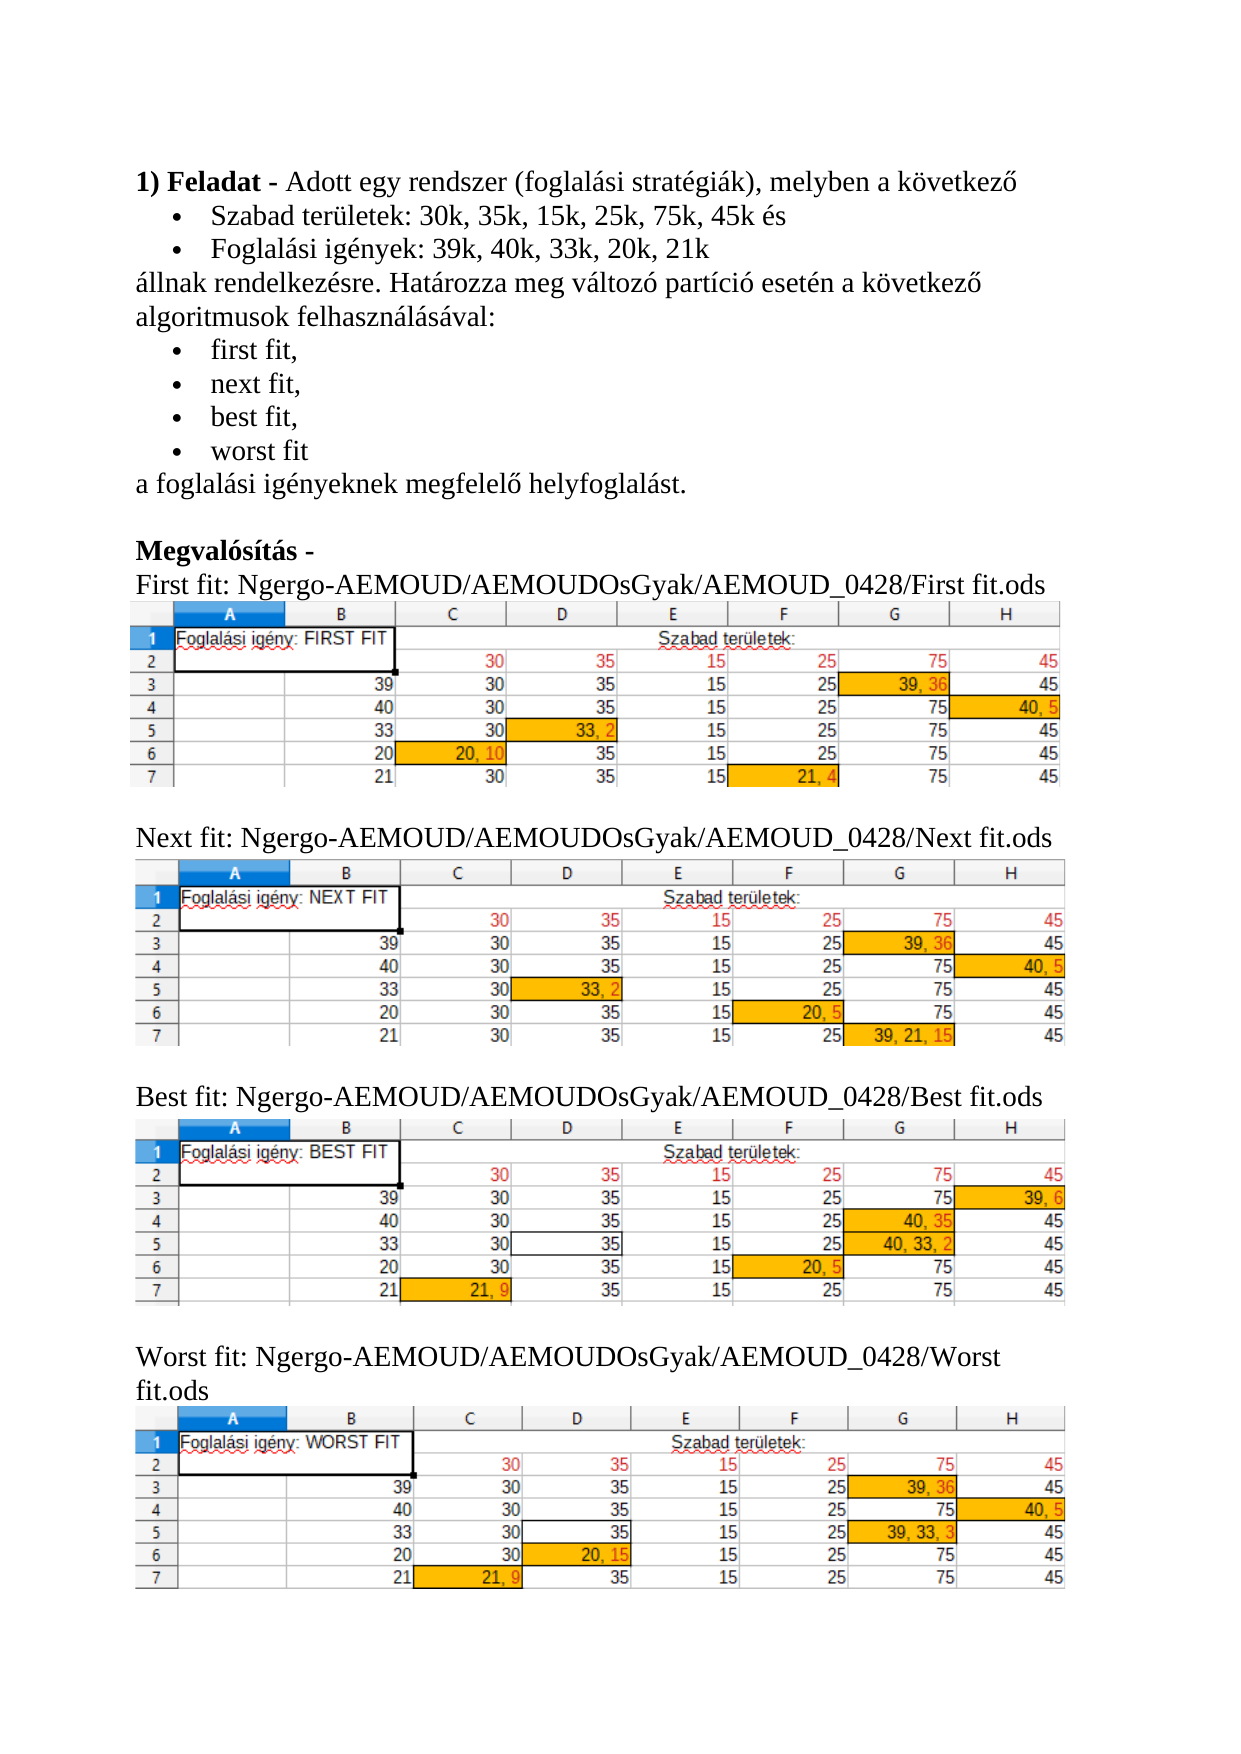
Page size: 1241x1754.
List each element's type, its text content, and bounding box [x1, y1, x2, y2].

text a foglalási igényeknek megfelelő helyfoglalást. [135, 466, 1065, 500]
list first fit, [173, 332, 1065, 366]
text Megvalósítás - [135, 533, 1065, 567]
text állnak rendelkezésre. Határozza meg változó partíció esetén a következő algoritmusok felhasználásával: [135, 265, 1065, 332]
list best fit, [173, 399, 1065, 433]
list Szabad területek: 30k, 35k, 15k, 25k, 75k, 45k és [173, 198, 1065, 232]
list next fit, [173, 366, 1065, 399]
picture [135, 859, 1066, 1046]
text Best fit: Ngergo-AEMOUD/AEMOUDOsGyak/AEMOUD_0428/Best fit.ods [135, 1079, 1065, 1113]
text 1) Feladat - Adott egy rendszer (foglalási stratégiák), melyben a következő [135, 164, 1065, 198]
list worst fit [173, 433, 1065, 466]
list Foglalási igények: 39k, 40k, 33k, 20k, 21k [173, 232, 1065, 265]
text First fit: Ngergo-AEMOUD/AEMOUDOsGyak/AEMOUD_0428/First fit.ods [135, 567, 1065, 601]
picture [135, 1406, 1066, 1589]
picture [130, 601, 1060, 787]
text Next fit: Ngergo-AEMOUD/AEMOUDOsGyak/AEMOUD_0428/Next fit.ods [135, 821, 1065, 854]
picture [135, 1119, 1066, 1306]
text Worst fit: Ngergo-AEMOUD/AEMOUDOsGyak/AEMOUD_0428/Worst fit.ods [135, 1339, 1065, 1406]
